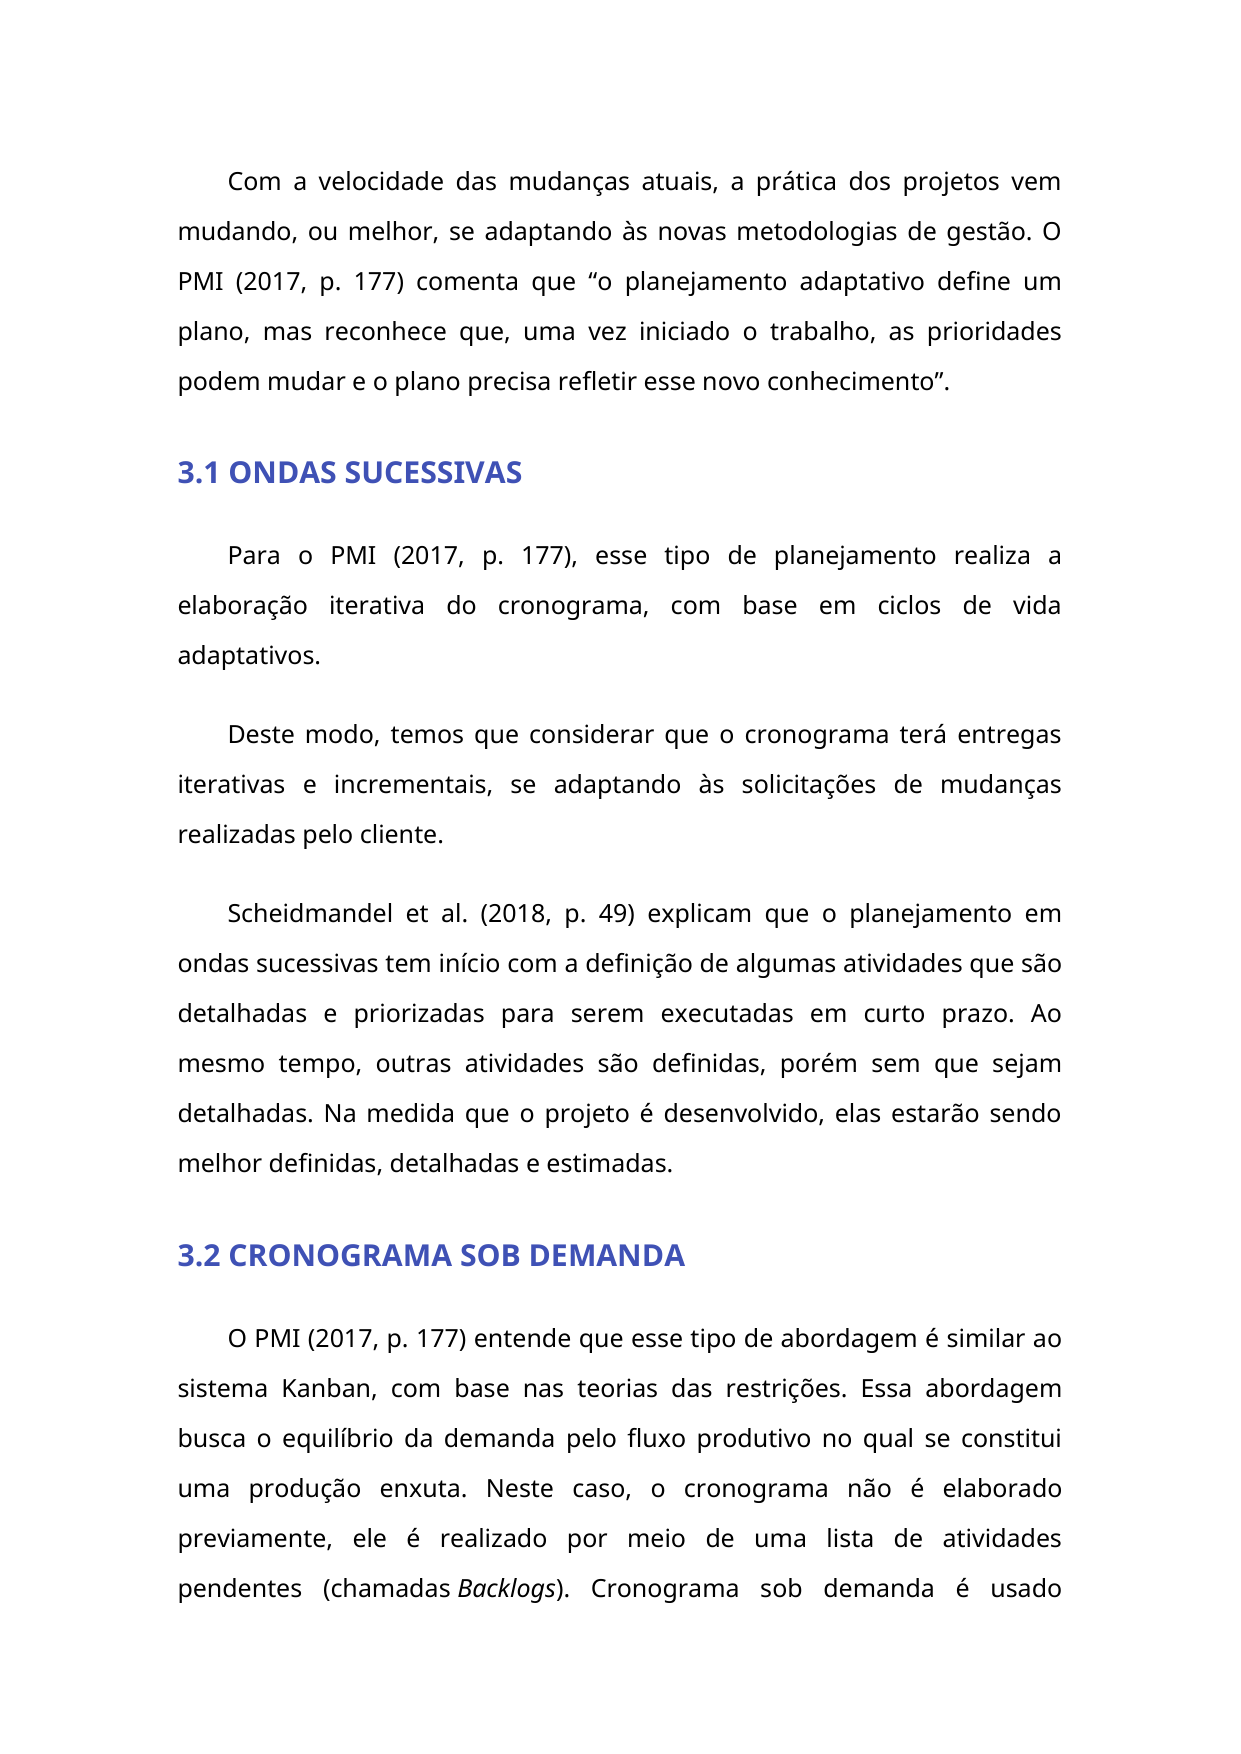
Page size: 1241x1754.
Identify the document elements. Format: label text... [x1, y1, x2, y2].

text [177, 1304, 1063, 1604]
text Scheidmandel et al. (2018, p. 49) explicam que o planejamento em ondas sucessivas tem início com a definição de algumas atividades que são detalhadas e priorizadas para serem executadas em curto prazo. Ao mesmo tempo, outras atividades são definidas, porém sem que sejam detalhadas. Na medida que o projeto é desenvolvido, elas estarão sendo melhor definidas, detalhadas e estimadas. [177, 880, 1063, 1180]
text Para o PMI (2017, p. 177), esse tipo de planejamento realiza a elaboração iterativa do cronograma, com base em ciclos de vida adaptativos. [177, 522, 1063, 672]
text 3.2 CRONOGRAMA SOB DEMANDA [177, 1230, 1063, 1275]
text Com a velocidade das mudanças atuais, a prática dos projetos vem mudando, ou melhor, se adaptando às novas metodologias de gestão. O PMI (2017, p. 177) comenta que “o planejamento adaptativo define um plano, mas reconhece que, uma vez iniciado o trabalho, as prioridades podem mudar e o plano precisa refletir esse novo conhecimento”. [177, 148, 1063, 398]
text 3.1 ONDAS SUCESSIVAS [177, 448, 1063, 493]
text Deste modo, temos que considerar que o cronograma terá entregas iterativas e incrementais, se adaptando às solicitações de mudanças realizadas pelo cliente. [177, 701, 1063, 851]
